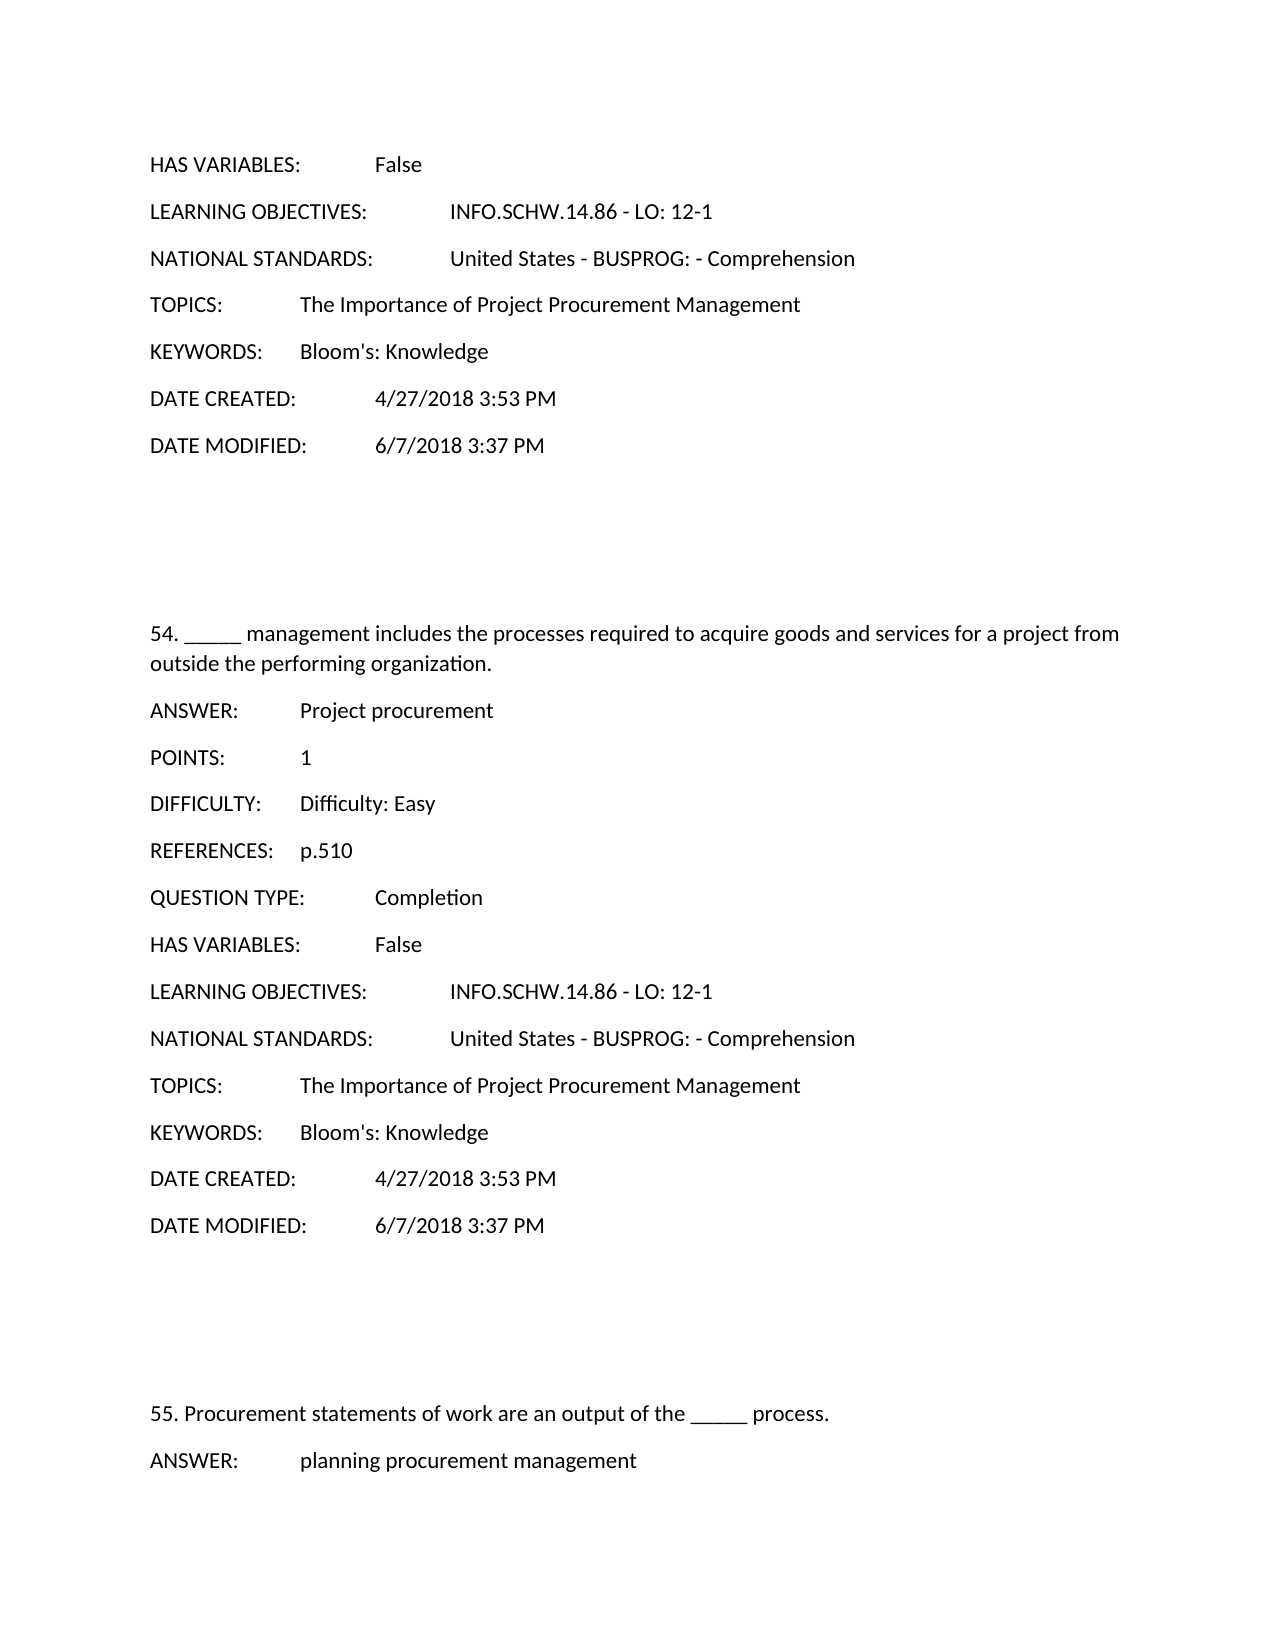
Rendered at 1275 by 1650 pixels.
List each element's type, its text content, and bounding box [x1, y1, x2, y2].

text KEYWORDS: Bloom's: Knowledge [150, 337, 1125, 366]
text ANSWER: Project procurement [150, 696, 1125, 724]
text QUESTION TYPE: Completion [150, 883, 1125, 911]
text DIFFICULTY: Difficulty: Easy [150, 789, 1125, 818]
text REFERENCES: p.510 [150, 836, 1125, 864]
text DATE MODIFIED: 6/7/2018 3:37 PM [150, 1211, 1125, 1239]
text DATE CREATED: 4/27/2018 3:53 PM [150, 384, 1125, 412]
text NATIONAL STANDARDS: United States - BUSPROG: - Comprehension [150, 244, 1125, 272]
text TOPICS: The Importance of Project Procurement Management [150, 291, 1125, 319]
text POINTS: 1 [150, 743, 1125, 771]
text HAS VARIABLES: False [150, 930, 1125, 958]
text DATE CREATED: 4/27/2018 3:53 PM [150, 1164, 1125, 1193]
text NATIONAL STANDARDS: United States - BUSPROG: - Comprehension [150, 1024, 1125, 1052]
text HAS VARIABLES: False [150, 150, 1125, 178]
text LEARNING OBJECTIVES: INFO.SCHW.14.86 - LO: 12-1 [150, 977, 1125, 1005]
text 55. Procurement statements of work are an output of the _____ process. [150, 1399, 1125, 1427]
text LEARNING OBJECTIVES: INFO.SCHW.14.86 - LO: 12-1 [150, 197, 1125, 225]
text ANSWER: planning procurement management [150, 1446, 1125, 1474]
text TOPICS: The Importance of Project Procurement Management [150, 1071, 1125, 1099]
text KEYWORDS: Bloom's: Knowledge [150, 1118, 1125, 1146]
text 54. _____ management includes the processes required to acquire goods and services for a project from outside the performing organization. [150, 619, 1125, 677]
text DATE MODIFIED: 6/7/2018 3:37 PM [150, 431, 1125, 459]
